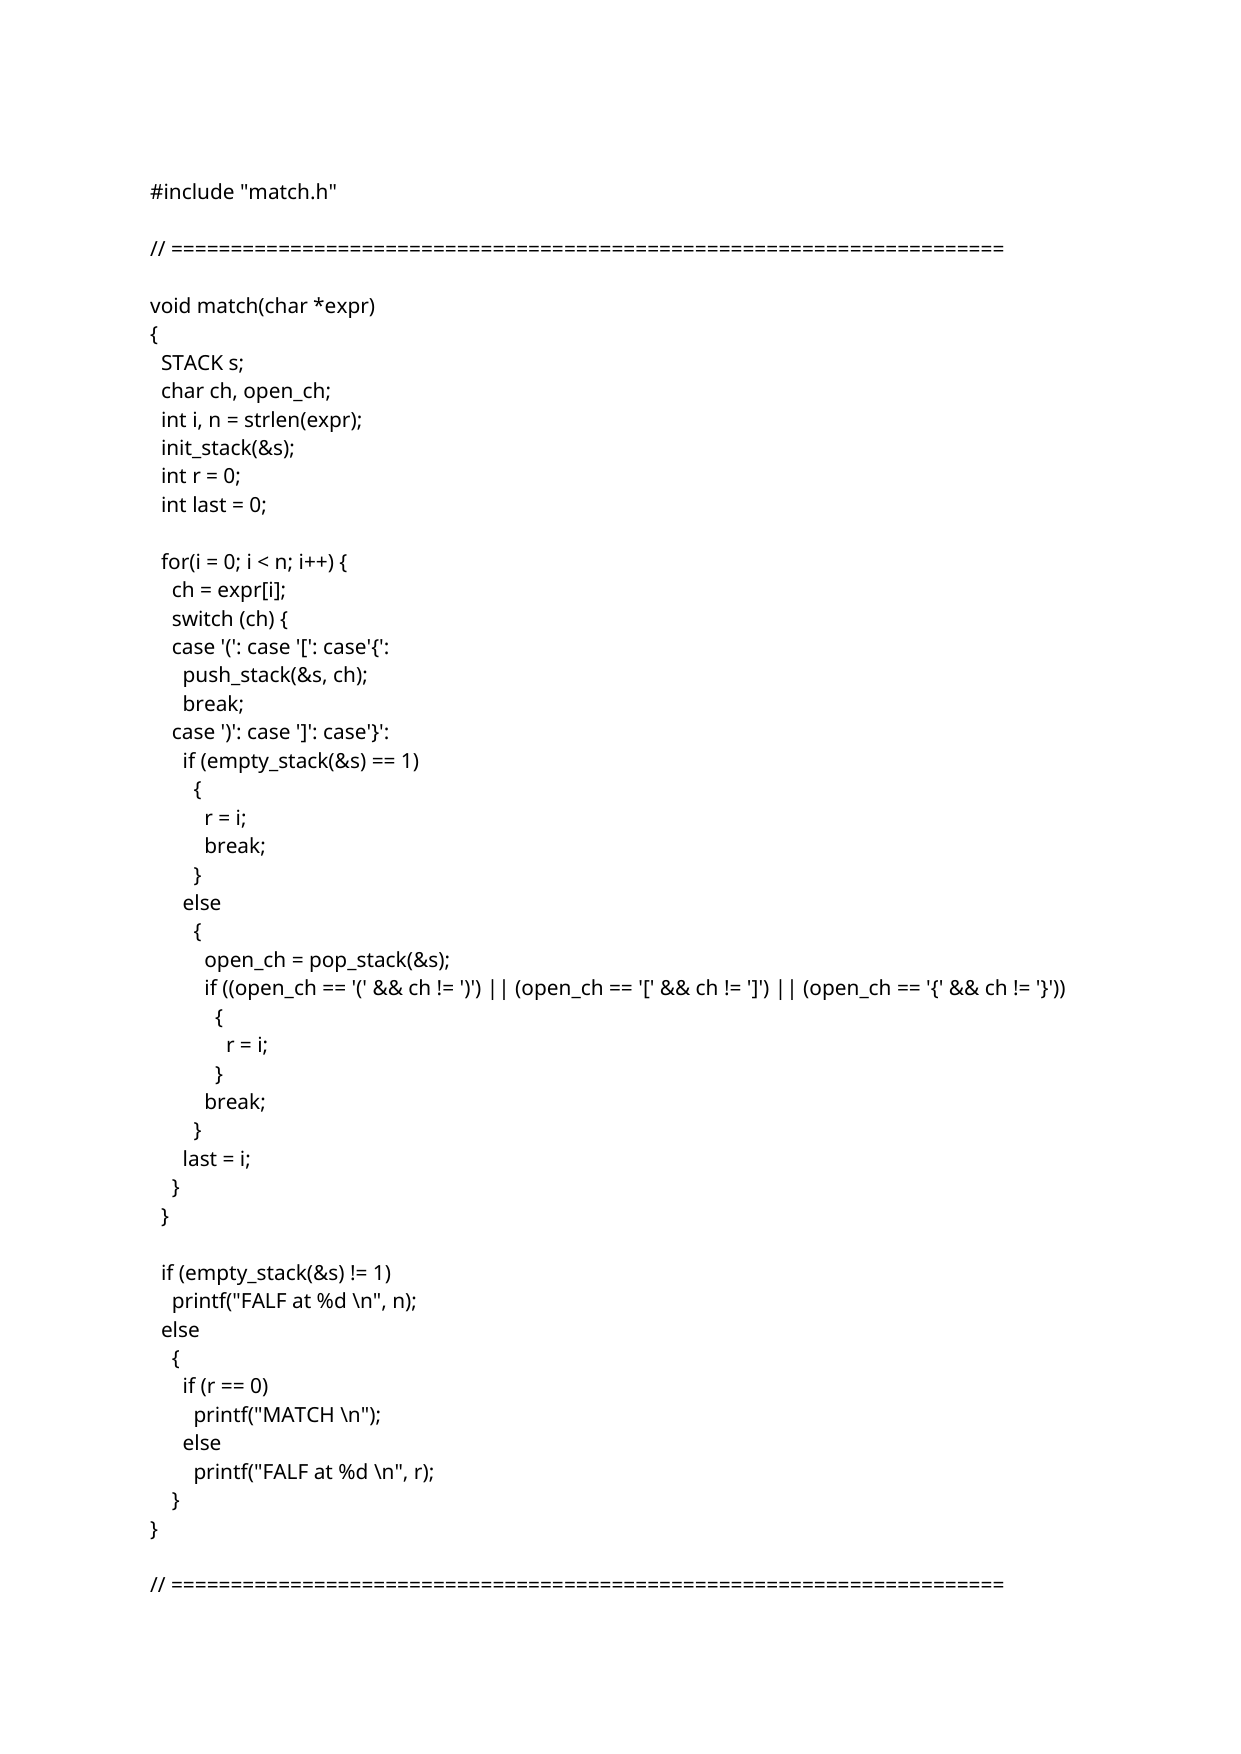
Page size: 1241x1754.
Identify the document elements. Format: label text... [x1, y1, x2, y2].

text { [150, 917, 1090, 945]
text { [150, 319, 1090, 348]
text else [150, 1428, 1090, 1457]
text last = i; [150, 1144, 1090, 1172]
text { [150, 1002, 1090, 1030]
text break; [150, 1087, 1090, 1116]
text case '(': case '[': case'{': [150, 632, 1090, 661]
text { [150, 1343, 1090, 1372]
text } [150, 1172, 1090, 1201]
text if (empty_stack(&s) == 1) [150, 746, 1090, 774]
text else [150, 888, 1090, 917]
text break; [150, 831, 1090, 860]
text r = i; [150, 803, 1090, 831]
text } [150, 1116, 1090, 1144]
text int i, n = strlen(expr); [150, 405, 1090, 433]
text break; [150, 689, 1090, 717]
text push_stack(&s, ch); [150, 661, 1090, 689]
text if ((open_ch == '(' && ch != ')') || (open_ch == '[' && ch != ']') || (open_ch == '{' && ch != '}')) [150, 973, 1090, 1002]
text #include "match.h" [150, 177, 1090, 206]
text void match(char *expr) [150, 291, 1090, 319]
text init_stack(&s); [150, 433, 1090, 462]
text } [150, 1514, 1090, 1542]
text r = i; [150, 1030, 1090, 1059]
text case ')': case ']': case'}': [150, 717, 1090, 746]
text } [150, 1201, 1090, 1229]
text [150, 234, 1090, 262]
text if (empty_stack(&s) != 1) [150, 1258, 1090, 1286]
text } [150, 1485, 1090, 1514]
text int last = 0; [150, 490, 1090, 518]
text printf("FALF at %d \n", n); [150, 1286, 1090, 1315]
text } [150, 860, 1090, 888]
text switch (ch) { [150, 604, 1090, 632]
text else [150, 1315, 1090, 1343]
text char ch, open_ch; [150, 376, 1090, 405]
text printf("MATCH \n"); [150, 1400, 1090, 1428]
text STACK s; [150, 348, 1090, 376]
text } [150, 1059, 1090, 1087]
text open_ch = pop_stack(&s); [150, 945, 1090, 973]
text ch = expr[i]; [150, 575, 1090, 604]
text for(i = 0; i < n; i++) { [150, 547, 1090, 575]
text int r = 0; [150, 462, 1090, 490]
text { [150, 774, 1090, 803]
text // ====================================================================== [150, 1571, 1090, 1599]
text if (r == 0) [150, 1372, 1090, 1400]
text printf("FALF at %d \n", r); [150, 1457, 1090, 1485]
